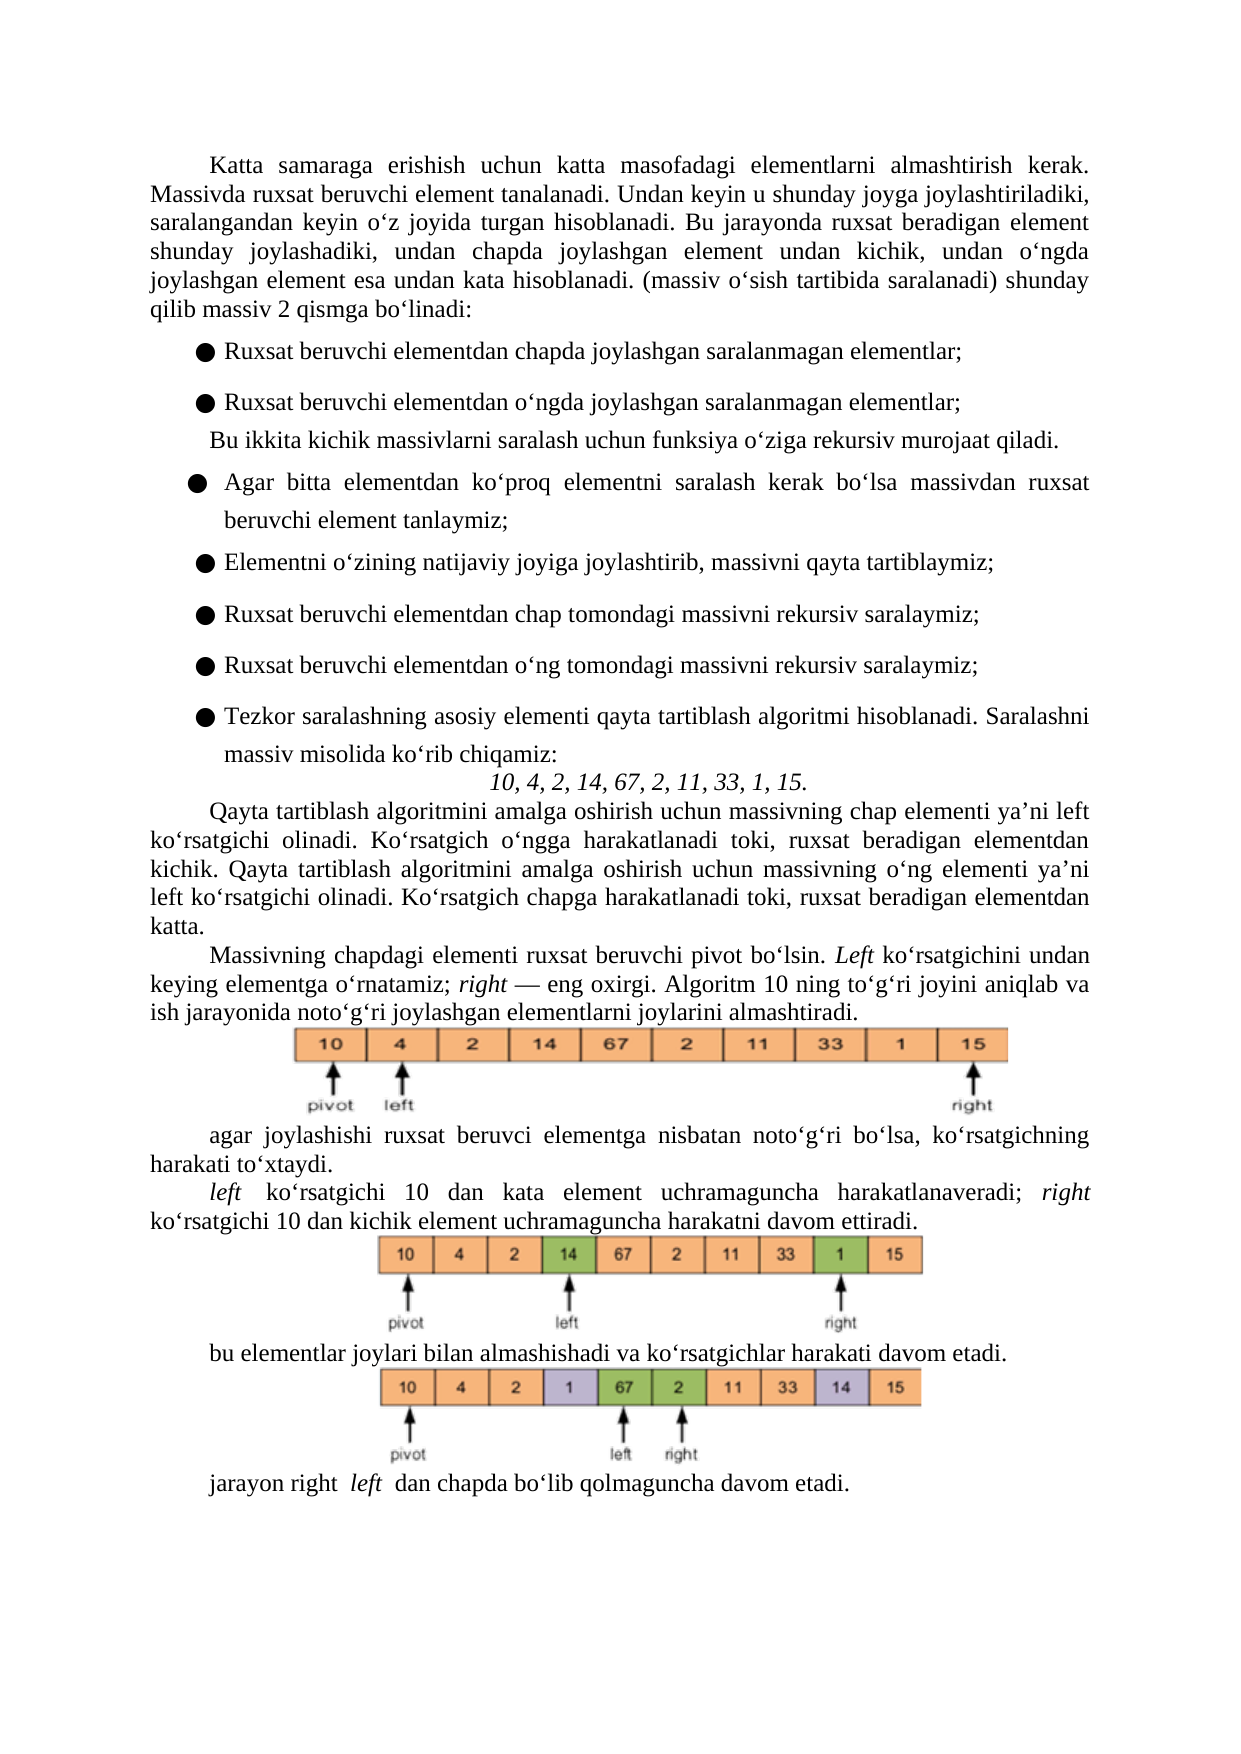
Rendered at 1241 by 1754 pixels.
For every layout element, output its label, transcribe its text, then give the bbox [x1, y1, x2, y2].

picture [377, 1366, 922, 1469]
text Bu ikkita kichik massivlarni saralash uchun funksiya o‘ziga rekursiv murojaat qiladi. [150, 425, 1090, 454]
list Ruxsat beruvchi elementdan o‘ng tomondagi massivni rekursiv saralaymiz; [194, 636, 1090, 687]
list Ruxsat beruvchi elementdan chap tomondagi massivni rekursiv saralaymiz; [194, 585, 1090, 636]
text left ko‘rsatgichi 10 dan kata element uchramaguncha harakatlanaveradi; right ko‘rsatgichi 10 dan kichik element uchramaguncha harakatni davom ettiradi. [150, 1177, 1090, 1235]
text Katta samaraga erishish uchun katta masofadagi elementlarni almashtirish kerak. Massivda ruxsat beruvchi element tanalanadi. Undan keyin u shunday joyga joylashtiriladiki, saralangandan keyin o‘z joyida turgan hisoblanadi. Bu jarayonda ruxsat beradigan element shunday joylashadiki, undan chapda joylashgan element undan kichik, undan o‘ngda joylashgan element esa undan kata hisoblanadi. (massiv o‘sish tartibida saralanadi) shunday qilib massiv 2 qismga bo‘linadi: [150, 150, 1090, 322]
text jarayon right left dan chapda bo‘lib qolmaguncha davom etadi. [150, 1468, 1090, 1497]
list Ruxsat beruvchi elementdan chapda joylashgan saralanmagan elementlar; [194, 322, 1090, 374]
text 10, 4, 2, 14, 67, 2, 11, 33, 1, 15. [150, 767, 1090, 796]
text bu elementlar joylari bilan almashishadi va ko‘rsatgichlar harakati davom etadi. [150, 1338, 1090, 1367]
text agar joylashishi ruxsat beruvci elementga nisbatan noto‘g‘ri bo‘lsa, ko‘rsatgichning harakati to‘xtaydi. [150, 1120, 1090, 1177]
text Qayta tartiblash algoritmini amalga oshirish uchun massivning chap elementi ya’ni left ko‘rsatgichi olinadi. Ko‘rsatgich o‘ngga harakatlanadi toki, ruxsat beradigan elementdan kichik. Qayta tartiblash algoritmini amalga oshirish uchun massivning o‘ng elementi ya’ni left ko‘rsatgichi olinadi. Ko‘rsatgich chapga harakatlanadi toki, ruxsat beradigan elementdan katta. [150, 796, 1090, 940]
list Agar bitta elementdan ko‘proq elementni saralash kerak bo‘lsa massivdan ruxsat beruvchi element tanlaymiz; [186, 454, 1090, 534]
picture [291, 1026, 1009, 1120]
text Massivning chapdagi elementi ruxsat beruvchi pivot bo‘lsin. Left ko‘rsatgichini undan keying elementga o‘rnatamiz; right — eng oxirgi. Algoritm 10 ning to‘g‘ri joyini aniqlab va ish jarayonida noto‘g‘ri joylashgan elementlarni joylarini almashtiradi. [150, 940, 1090, 1026]
list Ruxsat beruvchi elementdan o‘ngda joylashgan saralanmagan elementlar; [194, 374, 1090, 425]
list Tezkor saralashning asosiy elementi qayta tartiblash algoritmi hisoblanadi. Saralashni massiv misolida ko‘rib chiqamiz: [194, 687, 1090, 767]
list Elementni o‘zining natijaviy joyiga joylashtirib, massivni qayta tartiblaymiz; [194, 534, 1090, 585]
picture [376, 1235, 924, 1339]
